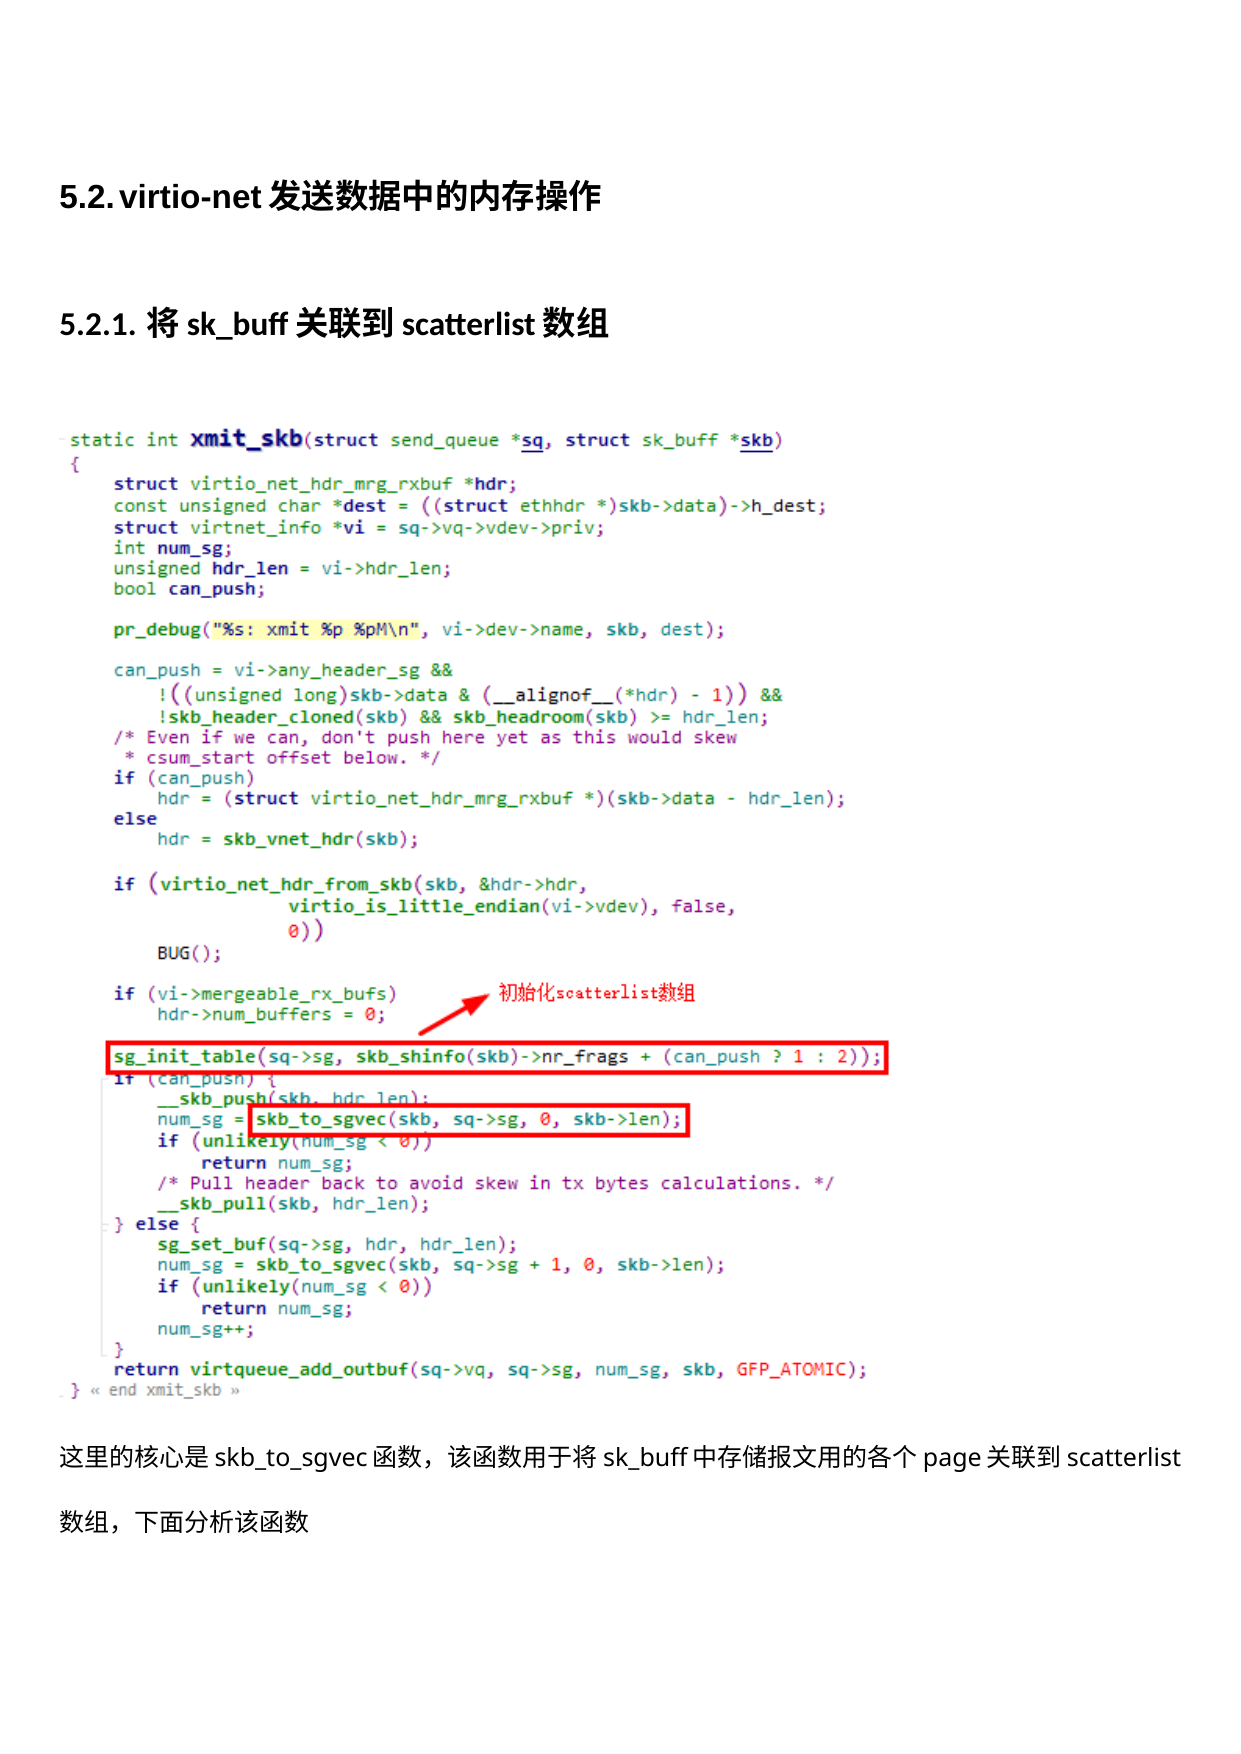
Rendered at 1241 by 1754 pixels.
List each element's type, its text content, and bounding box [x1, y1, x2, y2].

subtitle 将sk_buff关联到scatterlist数组 [59, 289, 1181, 354]
text 这里的核心是skb_to_sgvec函数，该函数用于将sk_buff中存储报文用的各个page关联到scatterlist数组，下面分析该函数 [59, 1423, 1181, 1553]
picture [59, 415, 892, 1410]
subtitle virtio-net发送数据中的内存操作 [59, 162, 1181, 227]
